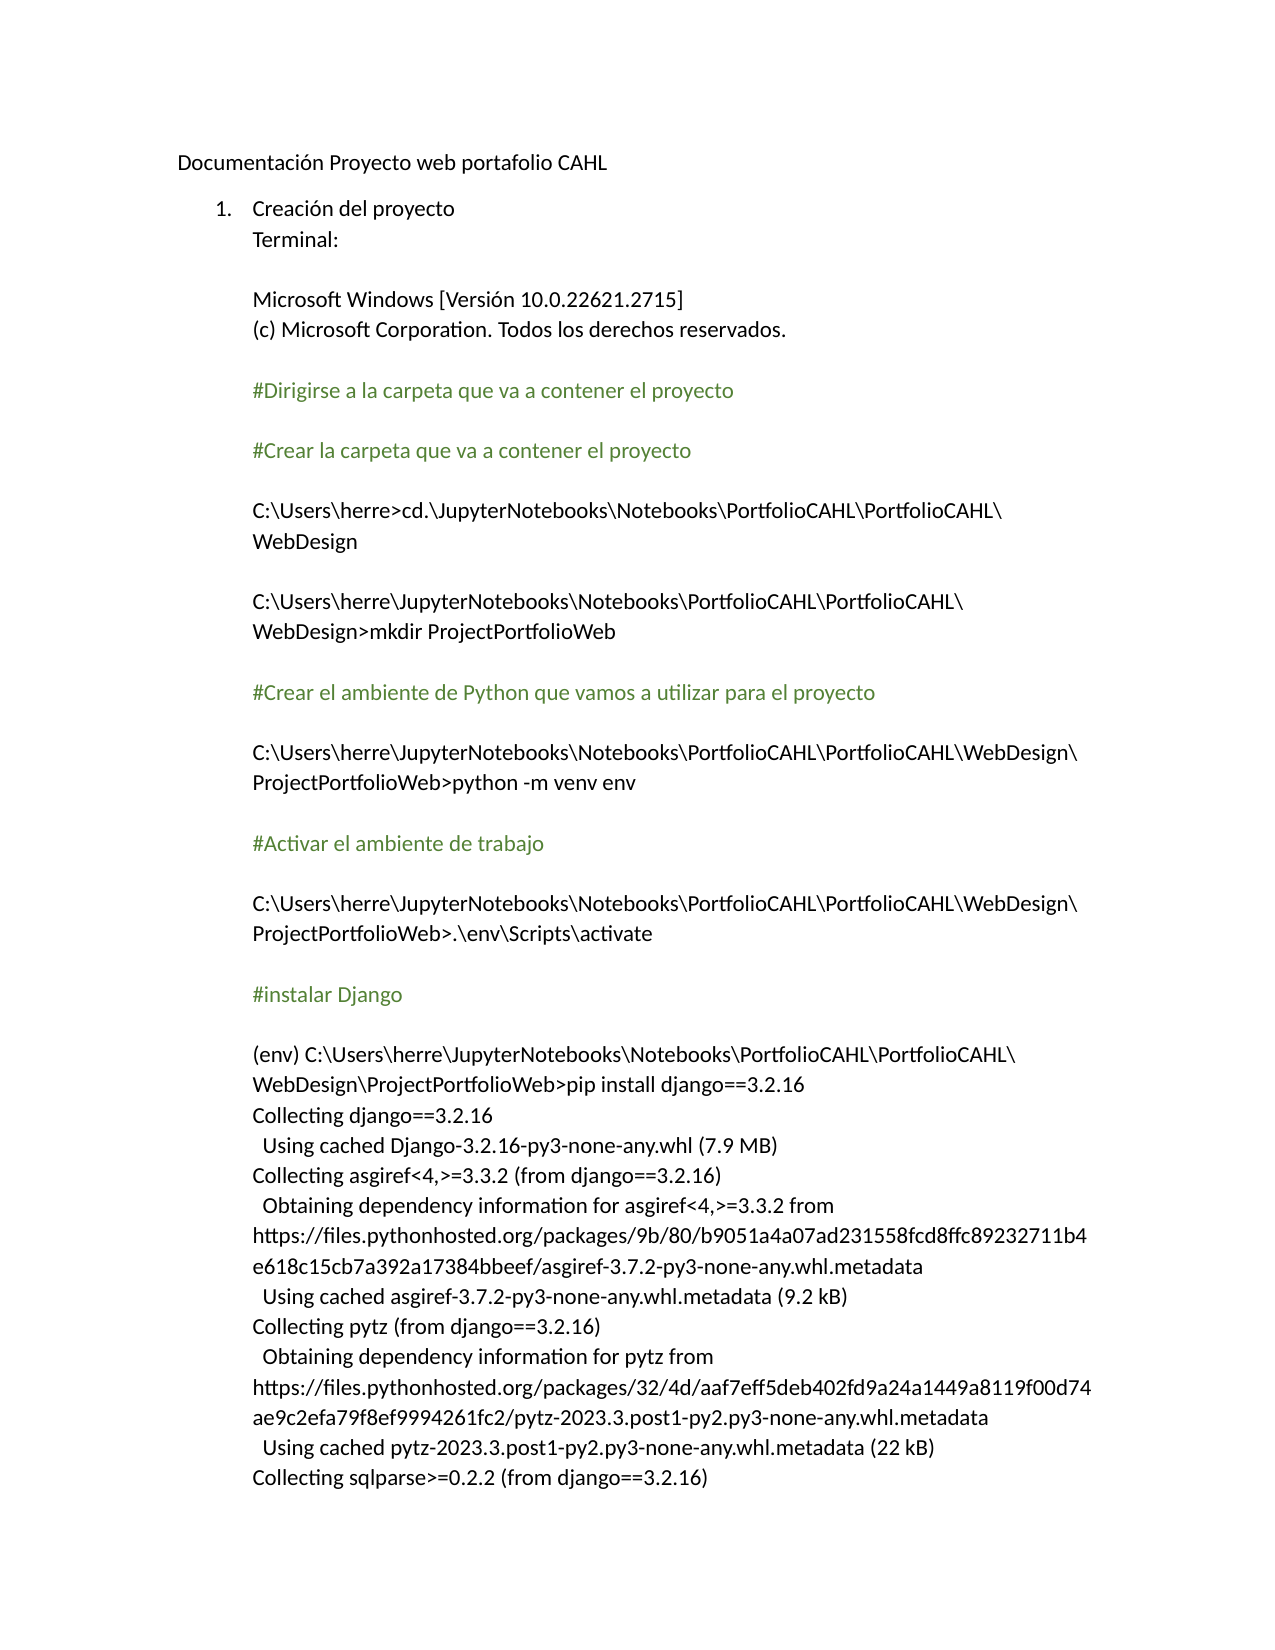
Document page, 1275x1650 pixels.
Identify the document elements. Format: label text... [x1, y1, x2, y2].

list Collecting pytz (from django==3.2.16) [252, 1312, 1098, 1340]
list Creación del proyecto [215, 194, 1098, 222]
list Using cached pytz-2023.3.post1-py2.py3-none-any.whl.metadata (22 kB) [252, 1433, 1098, 1461]
list C:\Users\herre\JupyterNotebooks\Notebooks\PortfolioCAHL\PortfolioCAHL\WebDesign>mkdir ProjectPortfolioWeb [252, 587, 1098, 645]
list Obtaining dependency information for pytz from https://files.pythonhosted.org/packages/32/4d/aaf7eff5deb402fd9a24a1449a8119f00d74ae9c2efa79f8ef9994261fc2/pytz-2023.3.post1-py2.py3-none-any.whl.metadata [252, 1342, 1098, 1431]
list (env) C:\Users\herre\JupyterNotebooks\Notebooks\PortfolioCAHL\PortfolioCAHL\WebDesign\ProjectPortfolioWeb>pip install django==3.2.16 [252, 1040, 1098, 1098]
list Collecting asgiref<4,>=3.3.2 (from django==3.2.16) [252, 1161, 1098, 1189]
list C:\Users\herre\JupyterNotebooks\Notebooks\PortfolioCAHL\PortfolioCAHL\WebDesign\ProjectPortfolioWeb>.\env\Scripts\activate [252, 889, 1098, 947]
list (c) Microsoft Corporation. Todos los derechos reservados. [252, 315, 1098, 343]
list #Dirigirse a la carpeta que va a contener el proyecto [252, 376, 1098, 404]
list #Crear la carpeta que va a contener el proyecto [252, 436, 1098, 464]
list C:\Users\herre\JupyterNotebooks\Notebooks\PortfolioCAHL\PortfolioCAHL\WebDesign\ProjectPortfolioWeb>python -m venv env [252, 738, 1098, 796]
list C:\Users\herre>cd.\JupyterNotebooks\Notebooks\PortfolioCAHL\PortfolioCAHL\WebDesign [252, 497, 1098, 555]
list #instalar Django [252, 980, 1098, 1008]
list Terminal: [252, 225, 1098, 253]
list Collecting sqlparse>=0.2.2 (from django==3.2.16) [252, 1463, 1098, 1491]
list Obtaining dependency information for asgiref<4,>=3.3.2 from https://files.pythonhosted.org/packages/9b/80/b9051a4a07ad231558fcd8ffc89232711b4e618c15cb7a392a17384bbeef/asgiref-3.7.2-py3-none-any.whl.metadata [252, 1191, 1098, 1280]
list Using cached asgiref-3.7.2-py3-none-any.whl.metadata (9.2 kB) [252, 1282, 1098, 1310]
list Collecting django==3.2.16 [252, 1101, 1098, 1129]
list #Activar el ambiente de trabajo [252, 829, 1098, 857]
list #Crear el ambiente de Python que vamos a utilizar para el proyecto [252, 678, 1098, 706]
list Microsoft Windows [Versión 10.0.22621.2715] [252, 285, 1098, 313]
text Documentación Proyecto web portafolio CAHL [177, 148, 1098, 176]
list Using cached Django-3.2.16-py3-none-any.whl (7.9 MB) [252, 1131, 1098, 1159]
